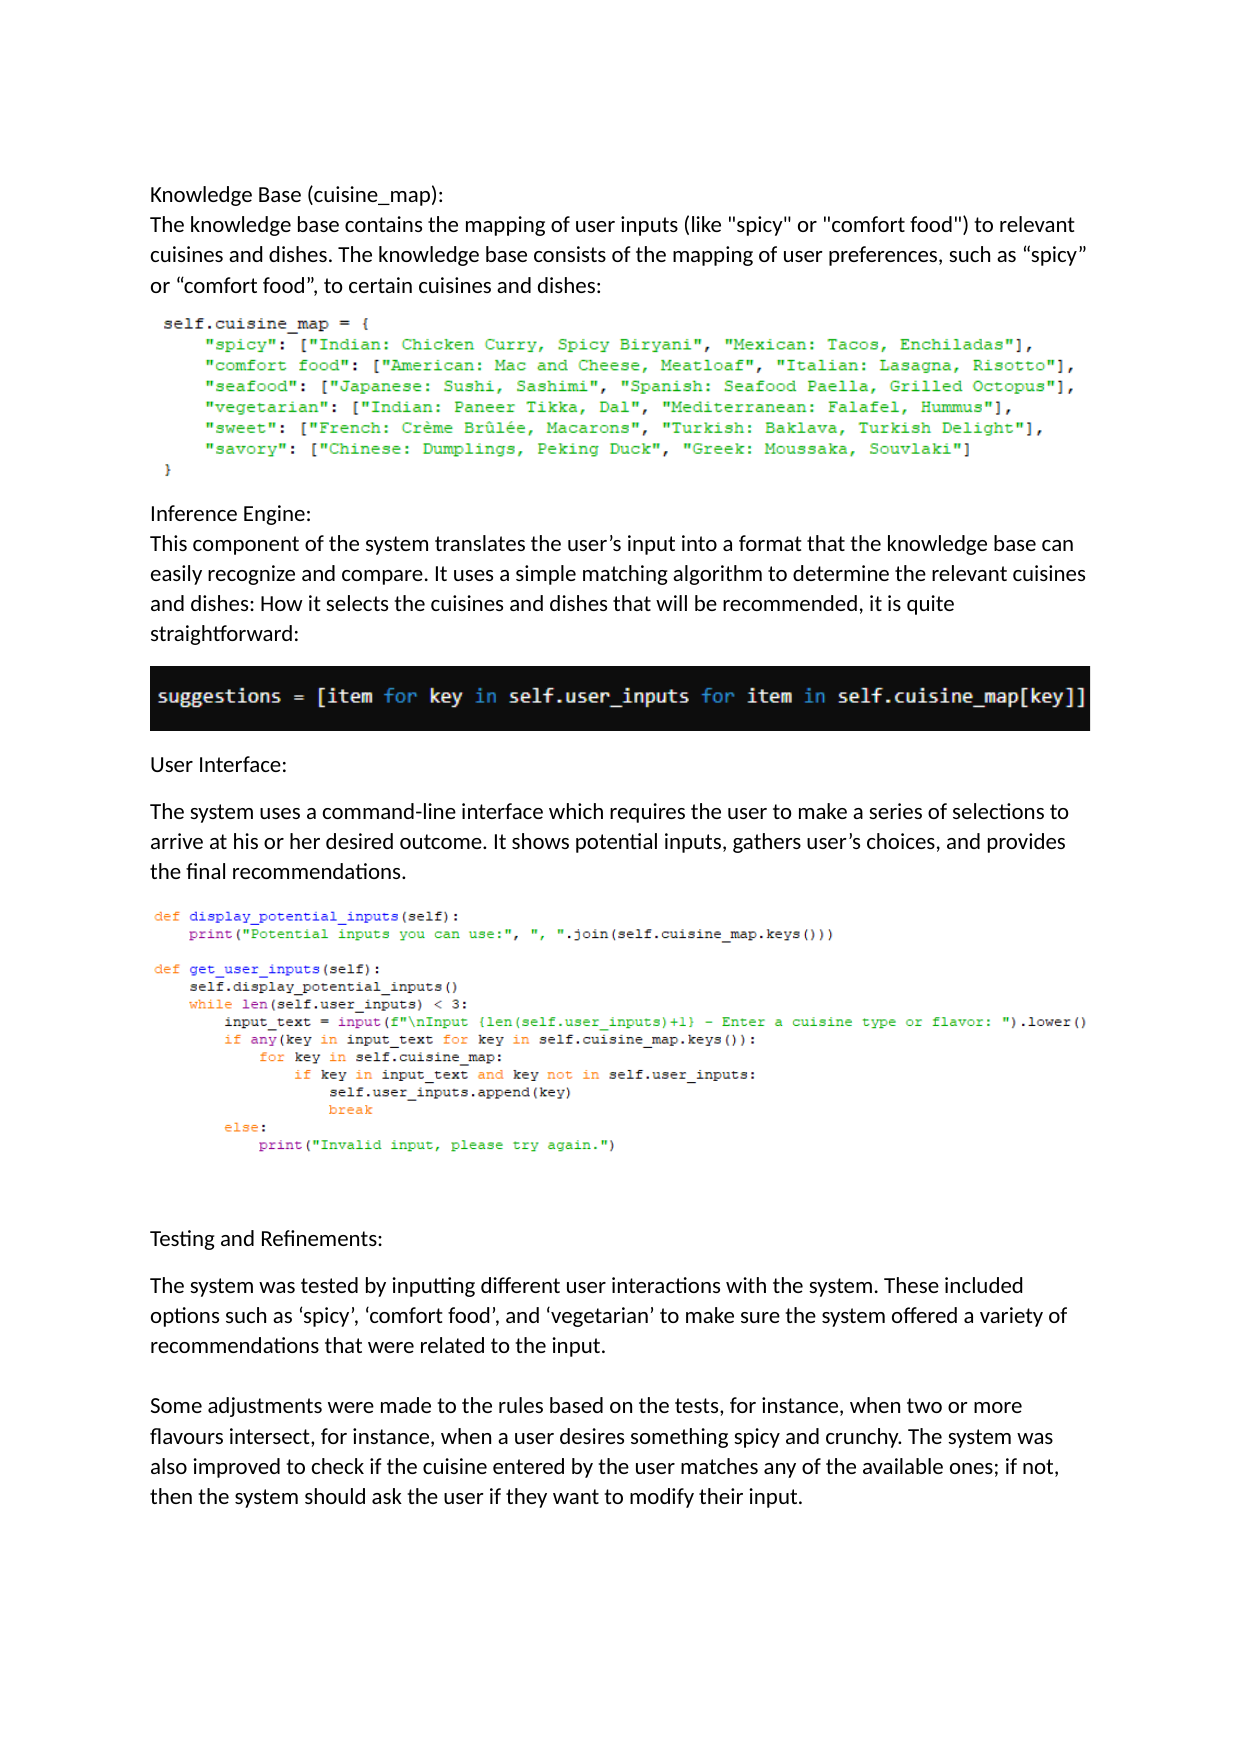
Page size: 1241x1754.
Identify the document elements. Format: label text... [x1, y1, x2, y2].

text User Interface: [150, 750, 1090, 778]
text The system uses a command-line interface which requires the user to make a series of selections to arrive at his or her desired outcome. It shows potential inputs, gathers user’s choices, and provides the final recommendations. [150, 797, 1090, 885]
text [150, 150, 1090, 299]
picture [150, 904, 1091, 1159]
text The system was tested by inputting different user interactions with the system. These included options such as ‘spicy’, ‘comfort food’, and ‘vegetarian’ to make sure the system offered a variety of recommendations that were related to the input. Some adjustments were made to the rules based on the tests, for instance, when two or more flavours intersect, for instance, when a user desires something spicy and crunchy. The system was also improved to check if the cuisine entered by the user matches any of the available ones; if not, then the system should ask the user if they want to modify their input. [150, 1271, 1090, 1510]
text Inference Engine: This component of the system translates the user’s input into a format that the knowledge base can easily recognize and compare. It uses a simple matching algorithm to determine the relevant cuisines and dishes: How it selects the cuisines and dishes that will be recommended, it is quite straightforward: [150, 499, 1090, 647]
picture [150, 317, 1091, 480]
text Testing and Refinements: [150, 1224, 1090, 1252]
picture [150, 666, 1091, 731]
